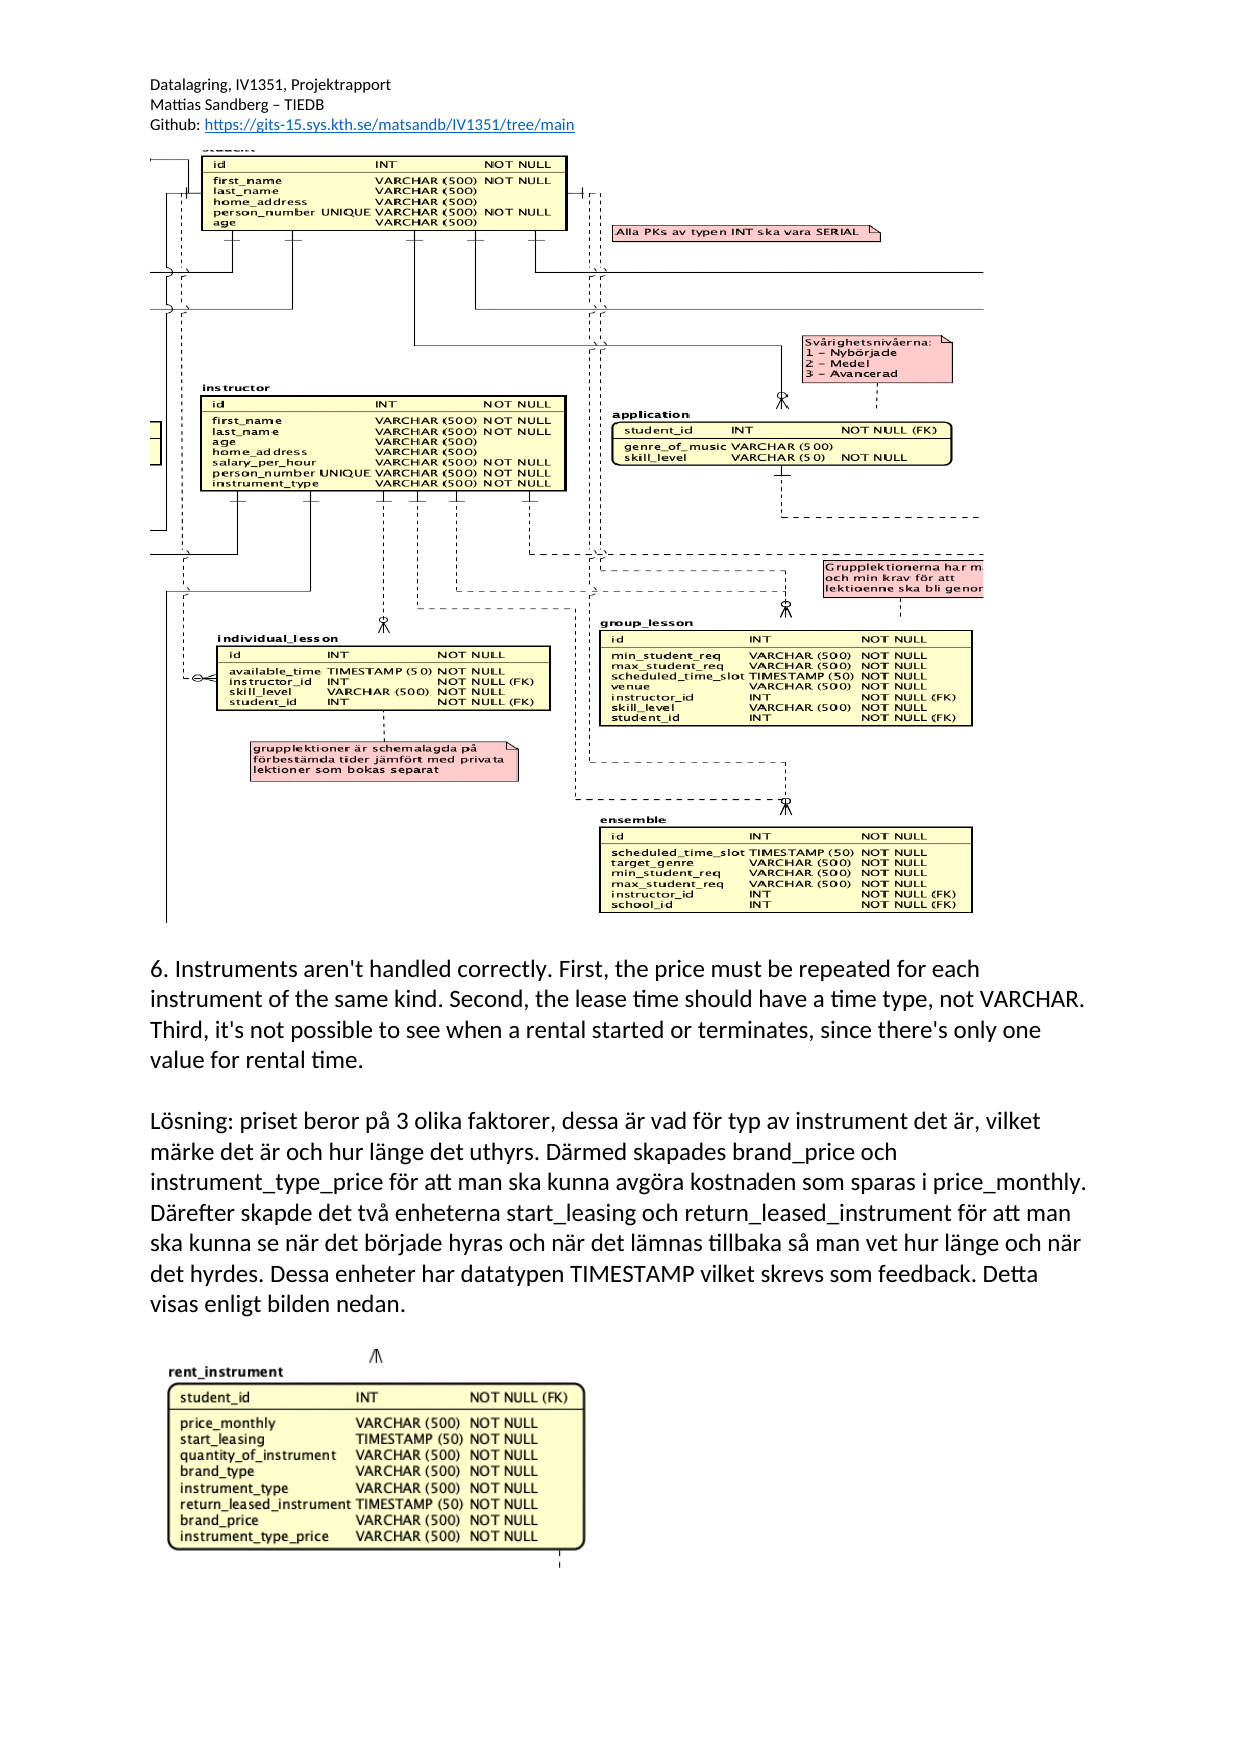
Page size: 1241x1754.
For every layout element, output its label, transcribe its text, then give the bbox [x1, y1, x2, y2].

picture [150, 150, 984, 923]
picture [150, 1349, 606, 1571]
text Lösning: priset beror på 3 olika faktorer, dessa är vad för typ av instrument det är, vilket märke det är och hur länge det uthyrs. Därmed skapades brand_price och instrument_type_price för att man ska kunna avgöra kostnaden som sparas i price_monthly. Därefter skapde det två enheterna start_leasing och return_leased_instrument för att man ska kunna se när det började hyras och när det lämnas tillbaka så man vet hur länge och när det hyrdes. Dessa enheter har datatypen TIMESTAMP vilket skrevs som feedback. Detta visas enligt bilden nedan. [150, 1105, 1090, 1319]
text 6. Instruments aren't handled correctly. First, the price must be repeated for each instrument of the same kind. Second, the lease time should have a time type, not VARCHAR. Third, it's not possible to see when a rental started or terminates, since there's only one value for rental time. [150, 953, 1090, 1075]
